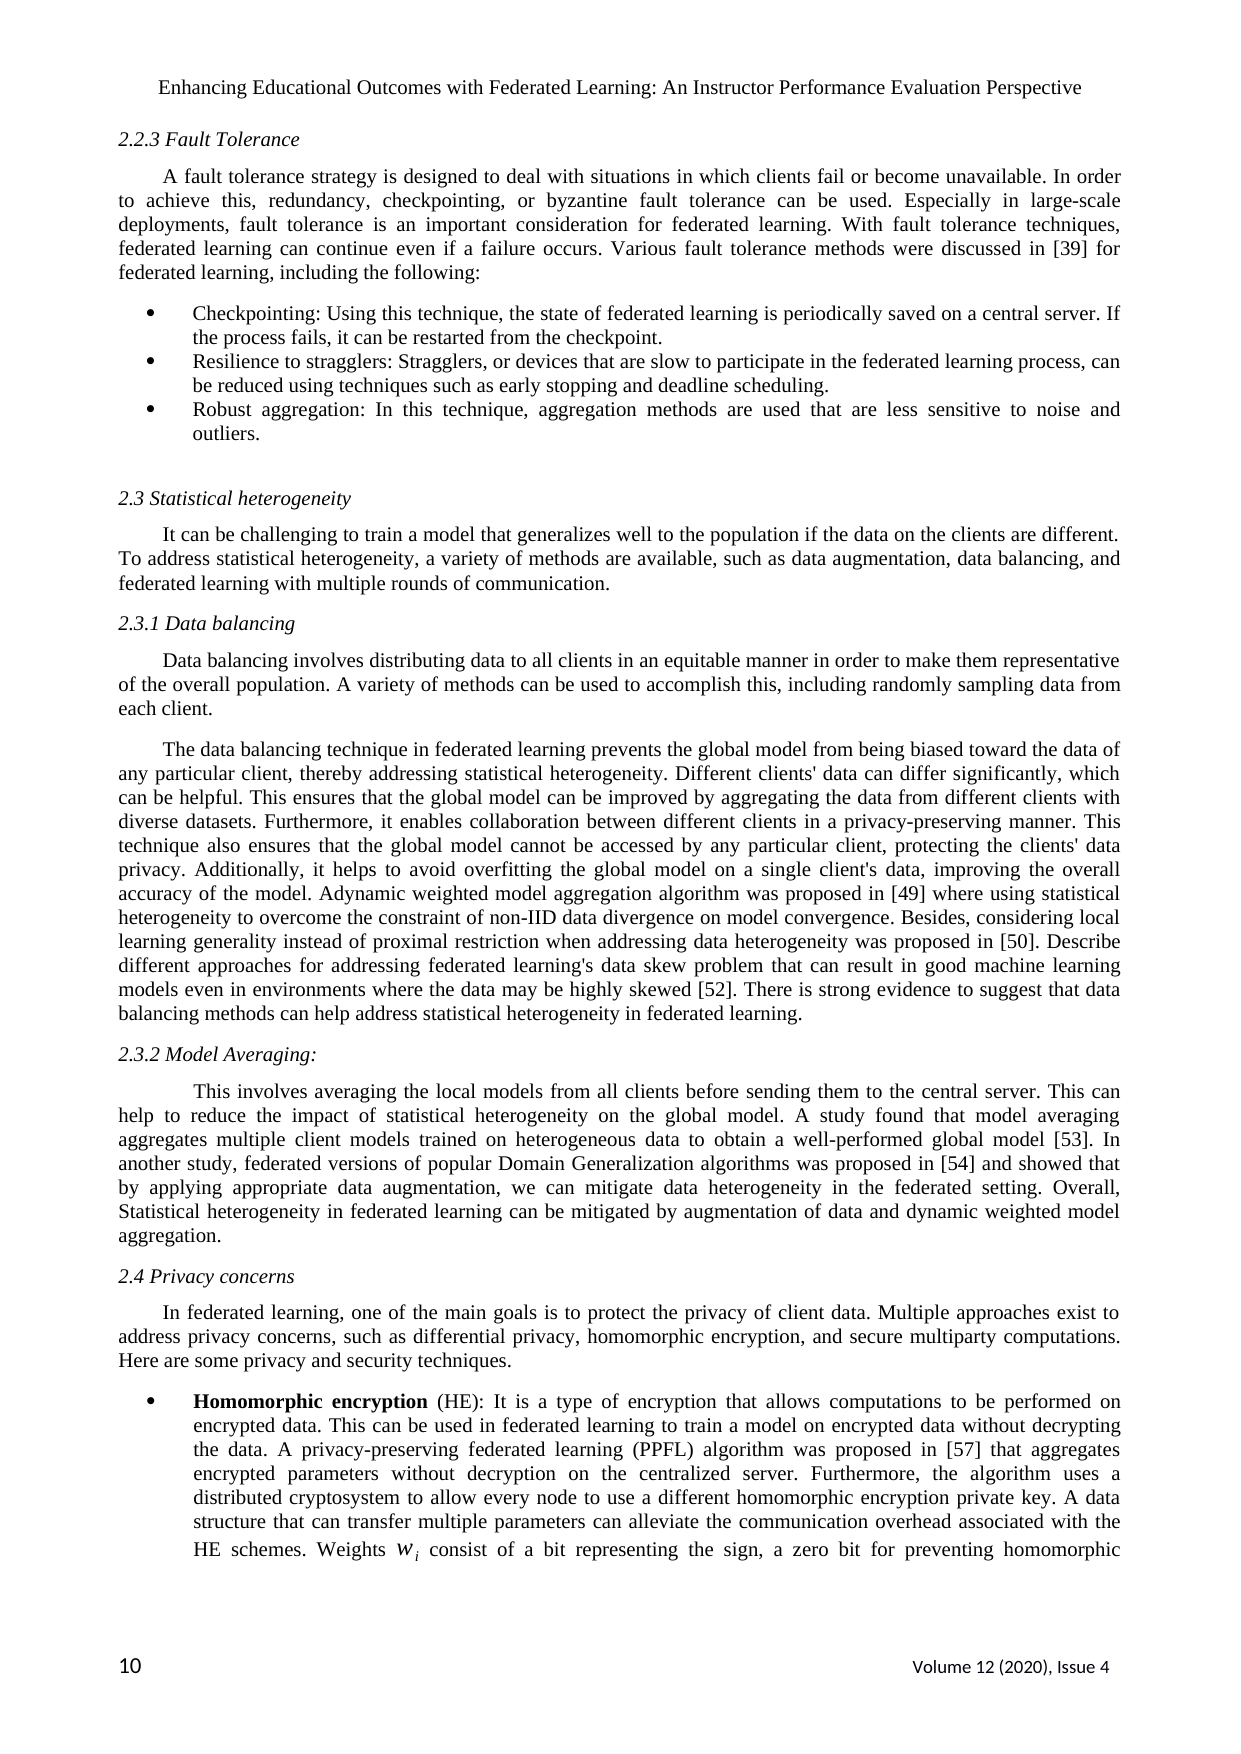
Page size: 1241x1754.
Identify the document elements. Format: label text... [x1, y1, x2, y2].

list Resilience to stragglers: Stragglers, or devices that are slow to participate in the federated learning process, can be reduced using techniques such as early stopping and deadline scheduling. [155, 349, 1122, 397]
text This involves averaging the local models from all clients before sending them to the central server. This can help to reduce the impact of statistical heterogeneity on the global model. A study found that model averaging aggregates multiple client models trained on heterogeneous data to obtain a well-performed global model [53]. In another study, federated versions of popular Domain Generalization algorithms was proposed in [54] and showed that by applying appropriate data augmentation, we can mitigate data heterogeneity in the federated setting. Overall, Statistical heterogeneity in federated learning can be mitigated by augmentation of data and dynamic weighted model aggregation. [118, 1078, 1122, 1247]
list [156, 1389, 1122, 1565]
text 2.4 Privacy concerns [118, 1264, 1122, 1288]
text 2.3.2 Model Averaging: [118, 1042, 1122, 1066]
text 2.3 Statistical heterogeneity [118, 486, 1122, 510]
text It can be challenging to train a model that generalizes well to the population if the data on the clients are different. To address statistical heterogeneity, a variety of methods are available, such as data augmentation, data balancing, and federated learning with multiple rounds of communication. [118, 522, 1122, 594]
text 2.2.3 Fault Tolerance [118, 127, 1122, 151]
text The data balancing technique in federated learning prevents the global model from being biased toward the data of any particular client, thereby addressing statistical heterogeneity. Different clients' data can differ significantly, which can be helpful. This ensures that the global model can be improved by aggregating the data from different clients with diverse datasets. Furthermore, it enables collaboration between different clients in a privacy-preserving manner. This technique also ensures that the global model cannot be accessed by any particular client, protecting the clients' data privacy. Additionally, it helps to avoid overfitting the global model on a single client's data, improving the overall accuracy of the model. Adynamic weighted model aggregation algorithm was proposed in [49] where using statistical heterogeneity to overcome the constraint of non-IID data divergence on model convergence. Besides, considering local learning generality instead of proximal restriction when addressing data heterogeneity was proposed in [50]. Describe different approaches for addressing federated learning's data skew problem that can result in good machine learning models even in environments where the data may be highly skewed [52]. There is strong evidence to suggest that data balancing methods can help address statistical heterogeneity in federated learning. [118, 737, 1122, 1025]
list Checkpointing: Using this technique, the state of federated learning is periodically saved on a central server. If the process fails, it can be restarted from the checkpoint. [155, 301, 1122, 349]
text A fault tolerance strategy is designed to deal with situations in which clients fail or become unavailable. In order to achieve this, redundancy, checkpointing, or byzantine fault tolerance can be used. Especially in large-scale deployments, fault tolerance is an important consideration for federated learning. With fault tolerance techniques, federated learning can continue even if a failure occurs. Various fault tolerance methods were discussed in [39] for federated learning, including the following: [118, 164, 1122, 284]
text Data balancing involves distributing data to all clients in an equitable manner in order to make them representative of the overall population. A variety of methods can be used to accomplish this, including randomly sampling data from each client. [118, 648, 1122, 720]
text 2.3.1 Data balancing [118, 611, 1122, 635]
text In federated learning, one of the main goals is to protect the privacy of client data. Multiple approaches exist to address privacy concerns, such as differential privacy, homomorphic encryption, and secure multiparty computations. Here are some privacy and security techniques. [118, 1300, 1122, 1372]
list Robust aggregation: In this technique, aggregation methods are used that are less sensitive to noise and outliers. [155, 397, 1122, 445]
